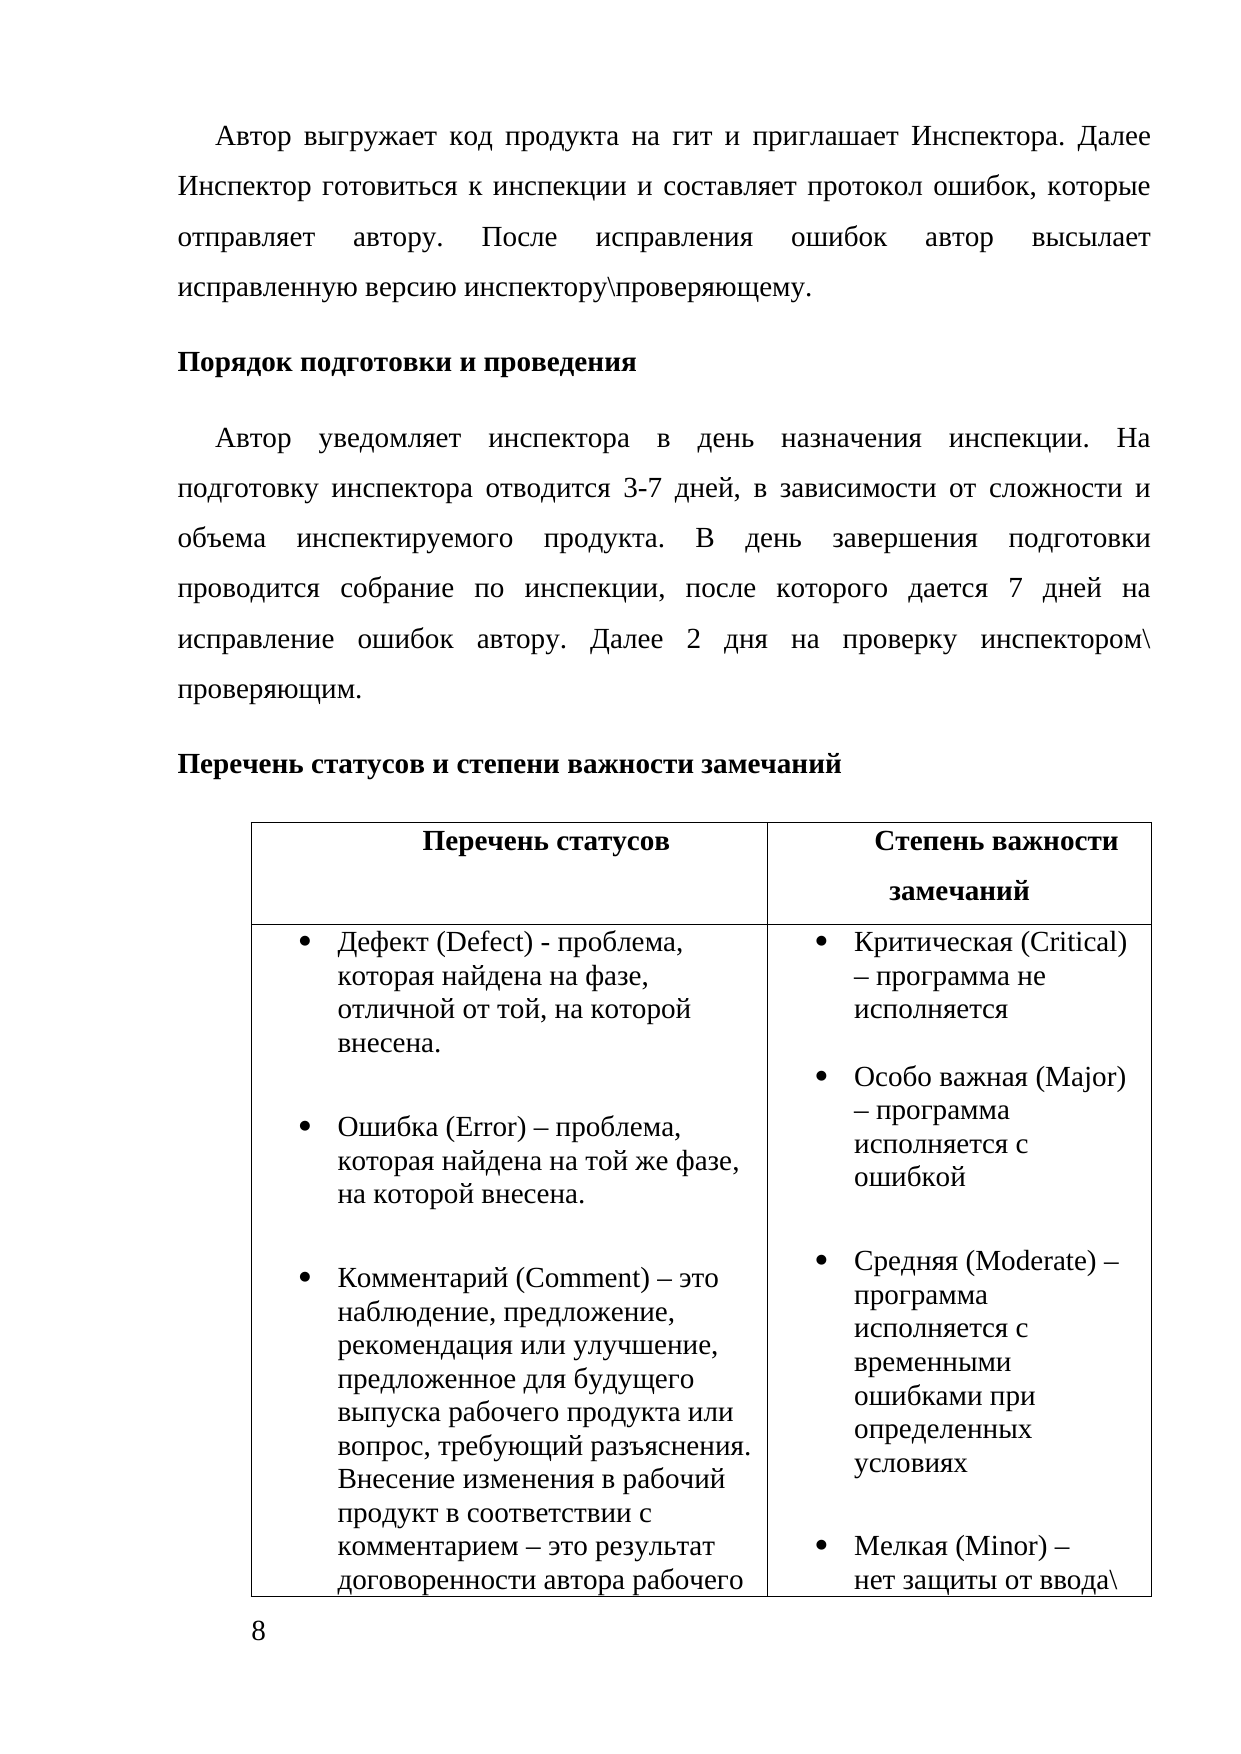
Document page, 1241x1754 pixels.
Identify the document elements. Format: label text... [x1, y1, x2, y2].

subtitle Порядок подготовки и проведения [177, 344, 1152, 378]
table_header Перечень статусов [252, 823, 767, 923]
table_header Степень важности замечаний [768, 823, 1151, 923]
text Автор уведомляет инспектора в день назначения инспекции. На подготовку инспектора отводится 3-7 дней, в зависимости от сложности и объема инспектируемого продукта. В день завершения подготовки проводится собрание по инспекции, после которого дается 7 дней на исправление ошибок автору. Далее 2 дня на проверку инспектором\проверяющим. [177, 420, 1152, 705]
subtitle Перечень статусов и степени важности замечаний [177, 747, 1152, 780]
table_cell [252, 925, 767, 1596]
text Автор выгружает код продукта на гит и приглашает Инспектора. Далее Инспектор готовиться к инспекции и составляет протокол ошибок, которые отправляет автору. После исправления ошибок автор высылает исправленную версию инспектору\проверяющему. [177, 118, 1152, 303]
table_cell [768, 925, 1151, 1596]
